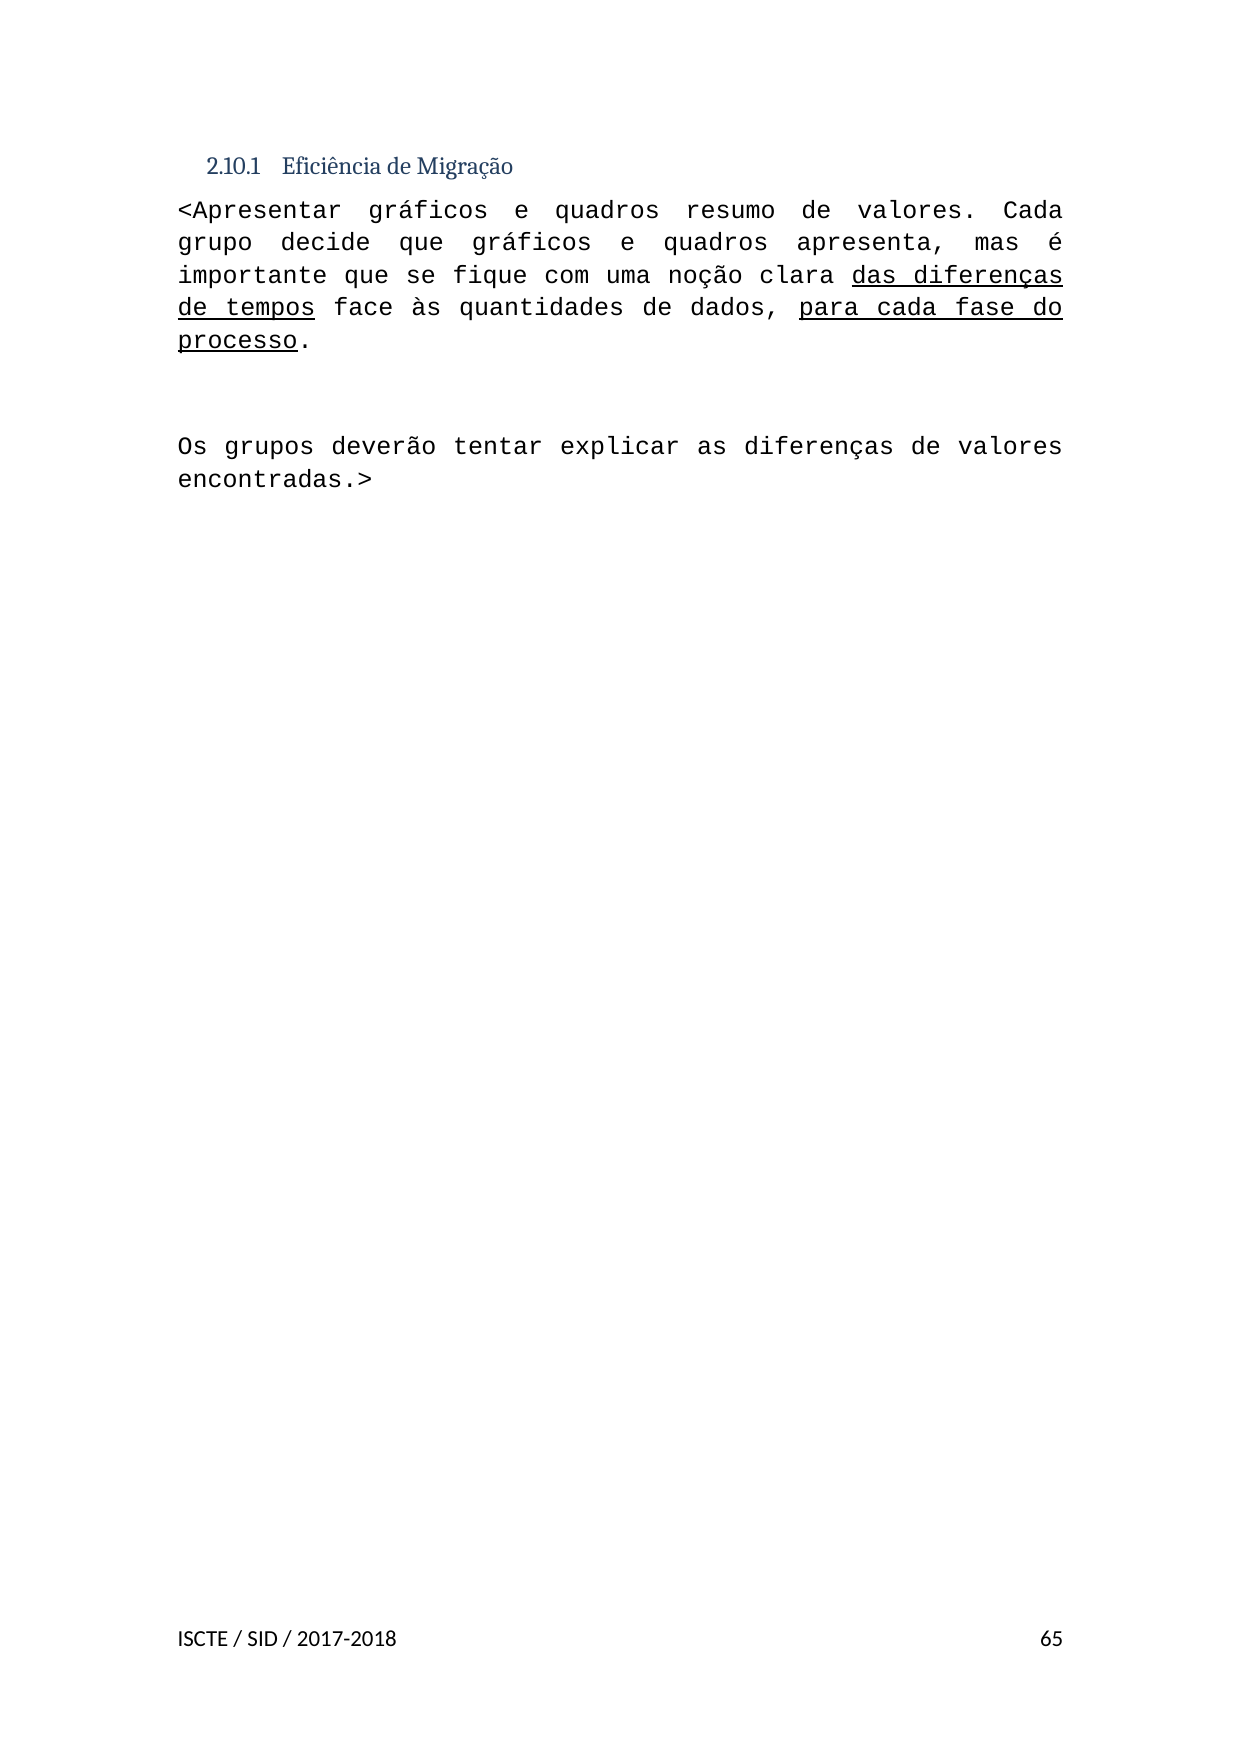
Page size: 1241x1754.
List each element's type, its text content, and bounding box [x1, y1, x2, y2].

text Os grupos deverão tentar explicar as diferenças de valores encontradas.> [177, 434, 1063, 495]
subtitle Eficiência de Migração [207, 152, 1063, 181]
text <Apresentar gráficos e quadros resumo de valores. Cada grupo decide que gráficos e quadros apresenta, mas é importante que se fique com uma noção clara das diferenças de tempos face às quantidades de dados, para cada fase do processo. [177, 197, 1063, 356]
